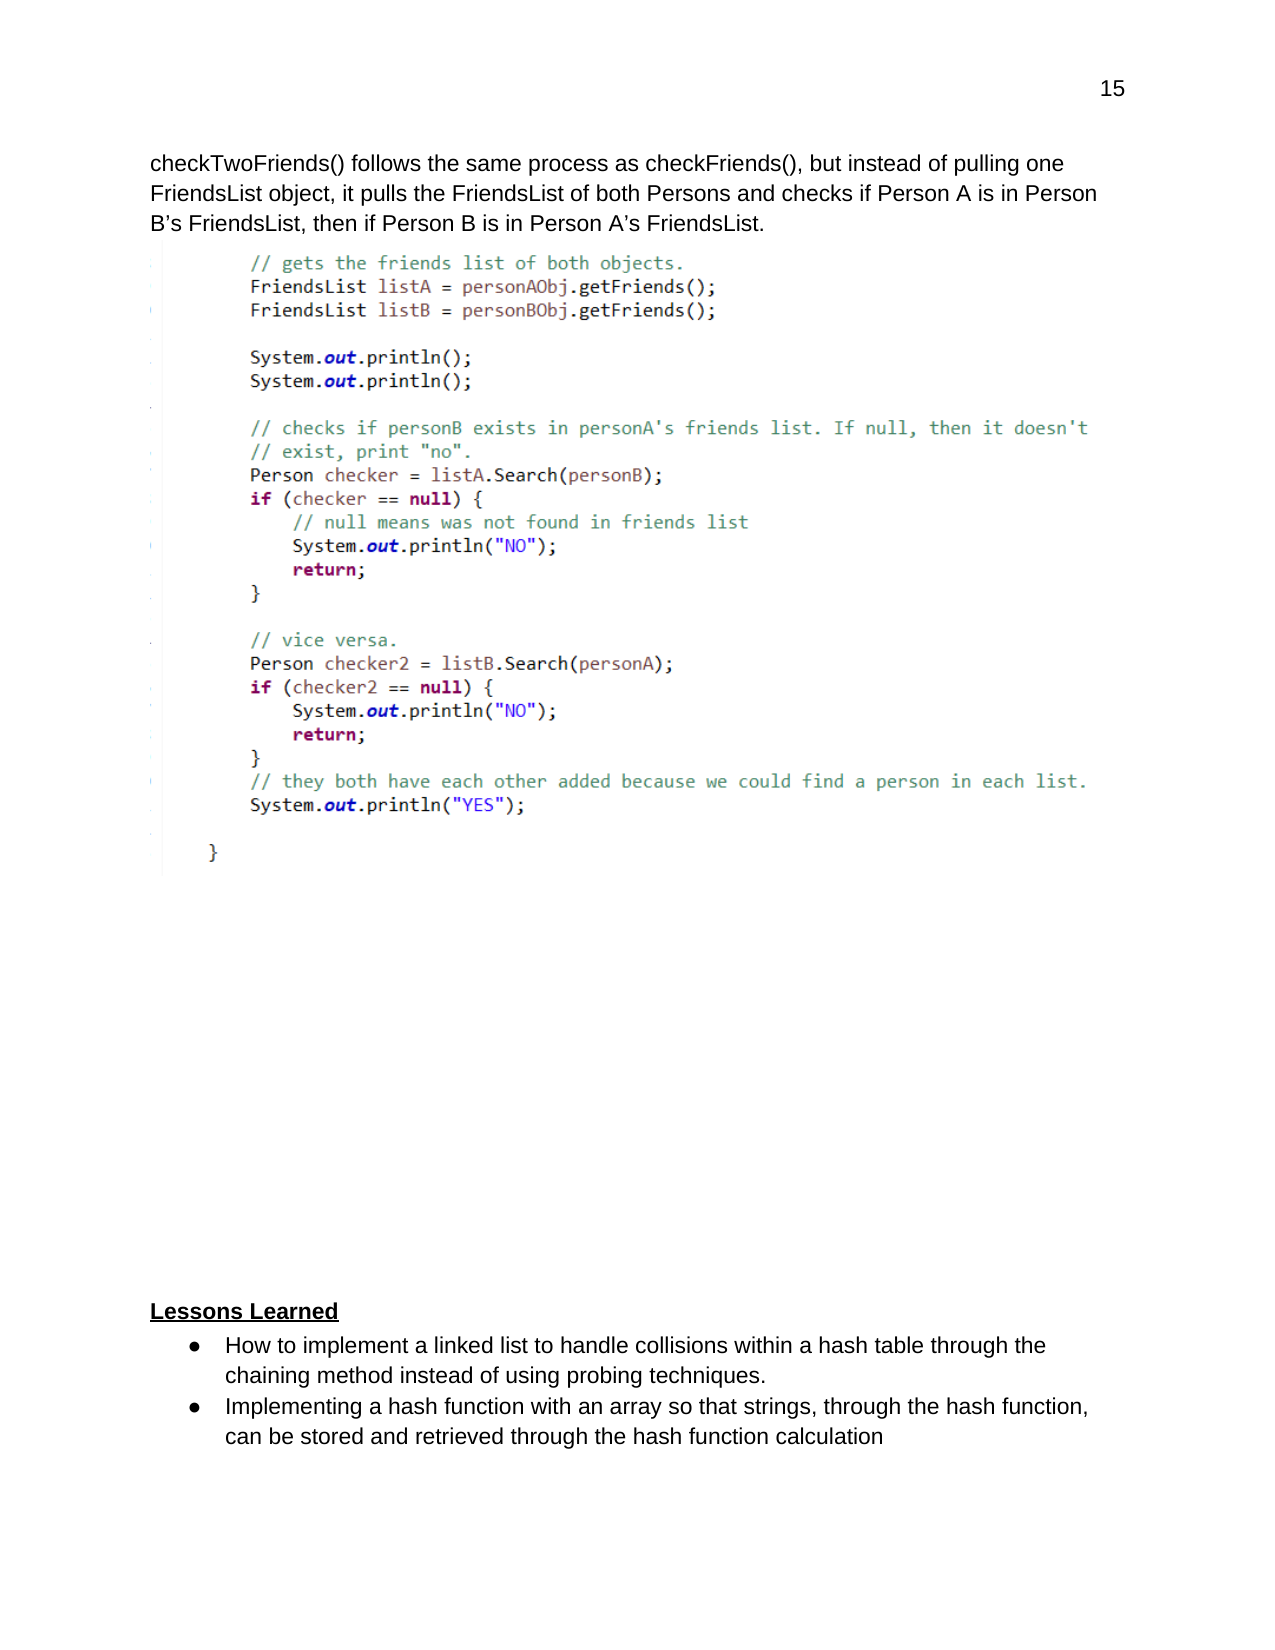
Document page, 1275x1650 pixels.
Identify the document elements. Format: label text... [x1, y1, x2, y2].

list How to implement a linked list to handle collisions within a hash table through the chaining method instead of using probing techniques. [187, 1332, 1125, 1389]
picture [150, 240, 1125, 876]
subtitle Lessons Learned [150, 1298, 1125, 1324]
list Implementing a hash function with an array so that strings, through the hash function, can be stored and retrieved through the hash function calculation [187, 1393, 1125, 1449]
text checkTwoFriends() follows the same process as checkFriends(), but instead of pulling one FriendsList object, it pulls the FriendsList of both Persons and checks if Person A is in Person B’s FriendsList, then if Person B is in Person A’s FriendsList. [150, 150, 1125, 237]
